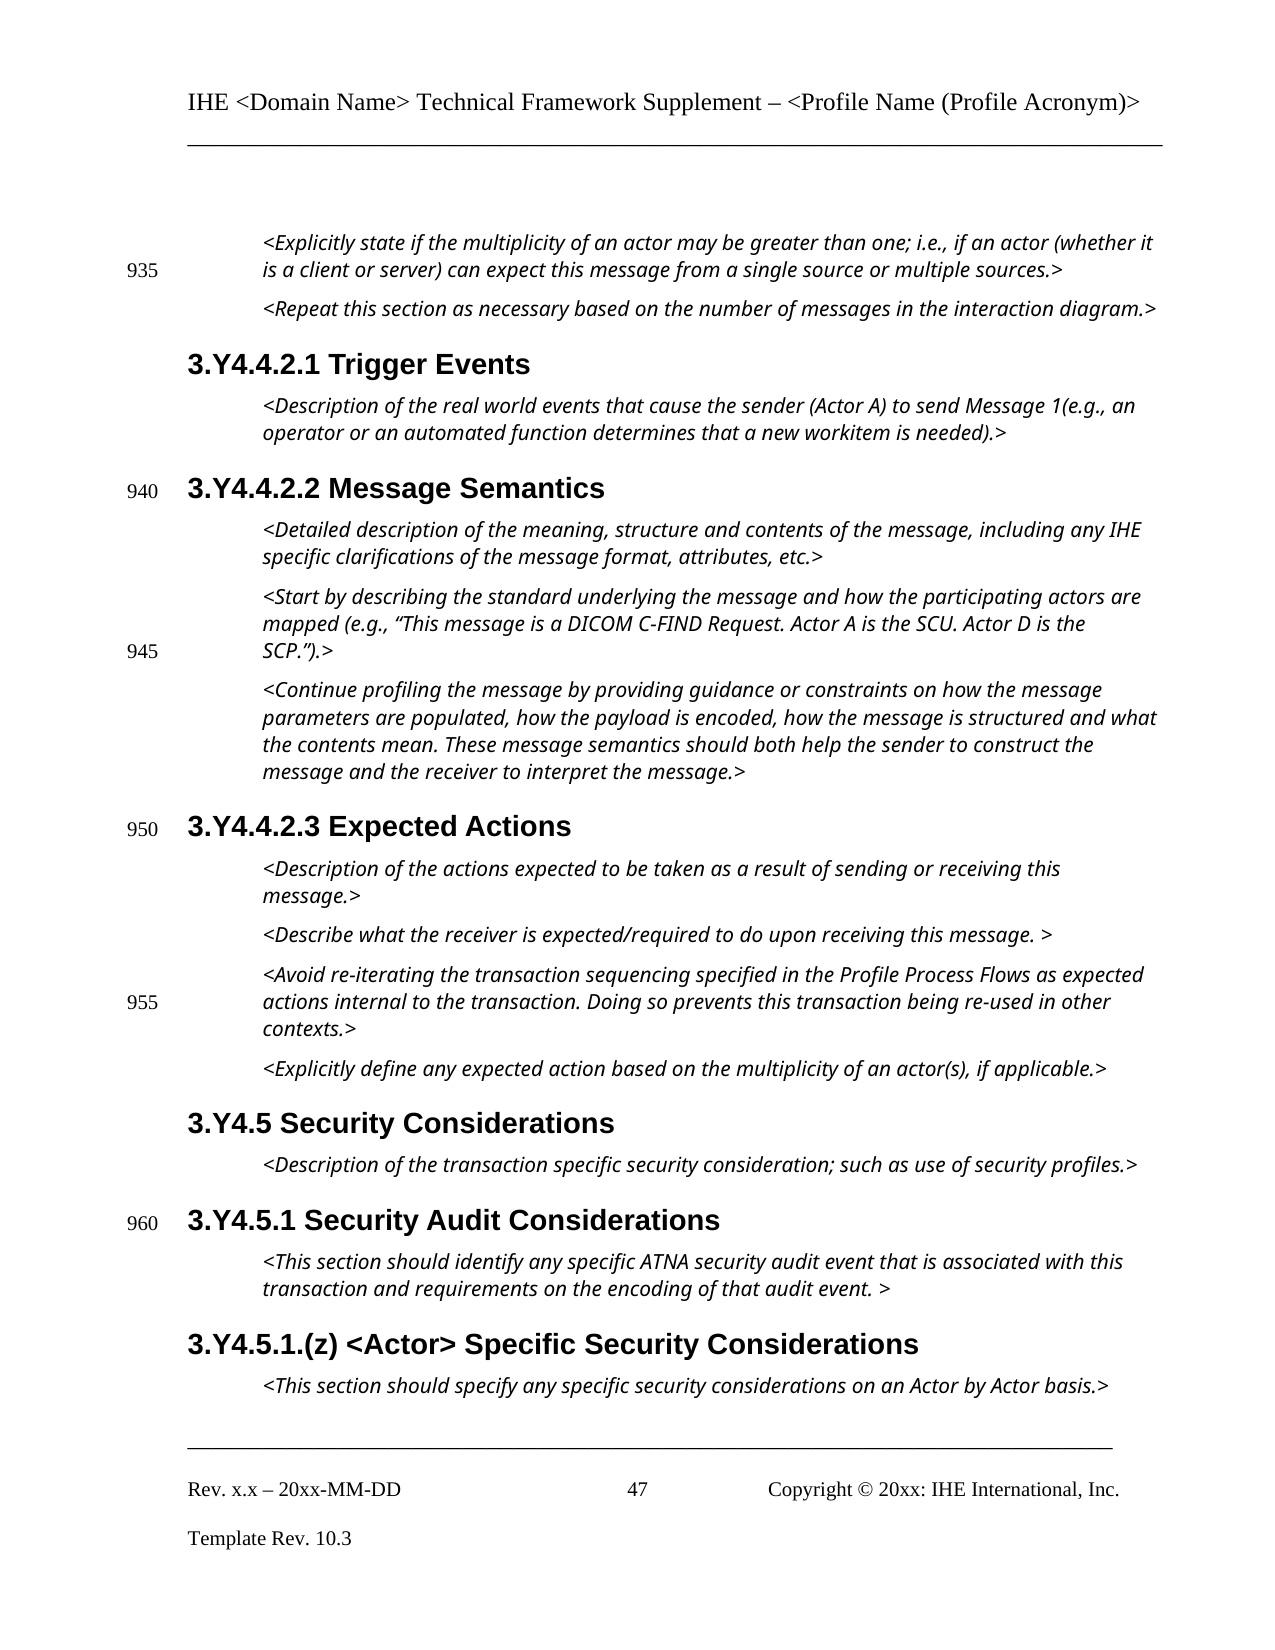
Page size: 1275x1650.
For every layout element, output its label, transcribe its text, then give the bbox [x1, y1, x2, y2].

subtitle 3.Y4.4.2.3 Expected Actions [187, 809, 1162, 843]
text <Description of the real world events that cause the sender (Actor A) to send Message 1(e.g., an operator or an automated function determines that a new workitem is needed).> [262, 392, 1162, 446]
text <Start by describing the standard underlying the message and how the participating actors are mapped (e.g., “This message is a DICOM C-FIND Request. Actor A is the SCU. Actor D is the SCP.”).> [262, 582, 1162, 664]
subtitle 3.Y4.4.2.2 Message Semantics [187, 471, 1162, 504]
subtitle 3.Y4.5.1 Security Audit Considerations [187, 1203, 1162, 1237]
text <Repeat this section as necessary based on the number of messages in the interaction diagram.> [262, 295, 1162, 322]
subtitle 3.Y4.4.2.1 Trigger Events [187, 347, 1162, 381]
text <Explicitly define any expected action based on the multiplicity of an actor(s), if applicable.> [262, 1054, 1162, 1081]
text <Avoid re-iterating the transaction sequencing specified in the Profile Process Flows as expected actions internal to the transaction. Doing so prevents this transaction being re-used in other contexts.> [262, 961, 1162, 1042]
text <Description of the transaction specific security consideration; such as use of security profiles.> [262, 1151, 1162, 1178]
subtitle 3.Y4.5 Security Considerations [187, 1106, 1162, 1140]
text <Description of the actions expected to be taken as a result of sending or receiving this message.> [262, 854, 1162, 908]
text <Describe what the receiver is expected/required to do upon receiving this message. > [262, 921, 1162, 948]
text <This section should identify any specific ATNA security audit event that is associated with this transaction and requirements on the encoding of that audit event. > [262, 1248, 1162, 1302]
text <Explicitly state if the multiplicity of an actor may be greater than one; i.e., if an actor (whether it is a client or server) can expect this message from a single source or multiple sources.> [262, 228, 1162, 282]
text <Detailed description of the meaning, structure and contents of the message, including any IHE specific clarifications of the message format, attributes, etc.> [262, 516, 1162, 570]
text <This section should specify any specific security considerations on an Actor by Actor basis.> [262, 1372, 1162, 1399]
text <Continue profiling the message by providing guidance or constraints on how the message parameters are populated, how the payload is encoded, how the message is structured and what the contents mean. These message semantics should both help the sender to construct the message and the receiver to interpret the message.> [262, 676, 1162, 784]
subtitle 3.Y4.5.1.(z) <Actor> Specific Security Considerations [187, 1327, 1162, 1361]
